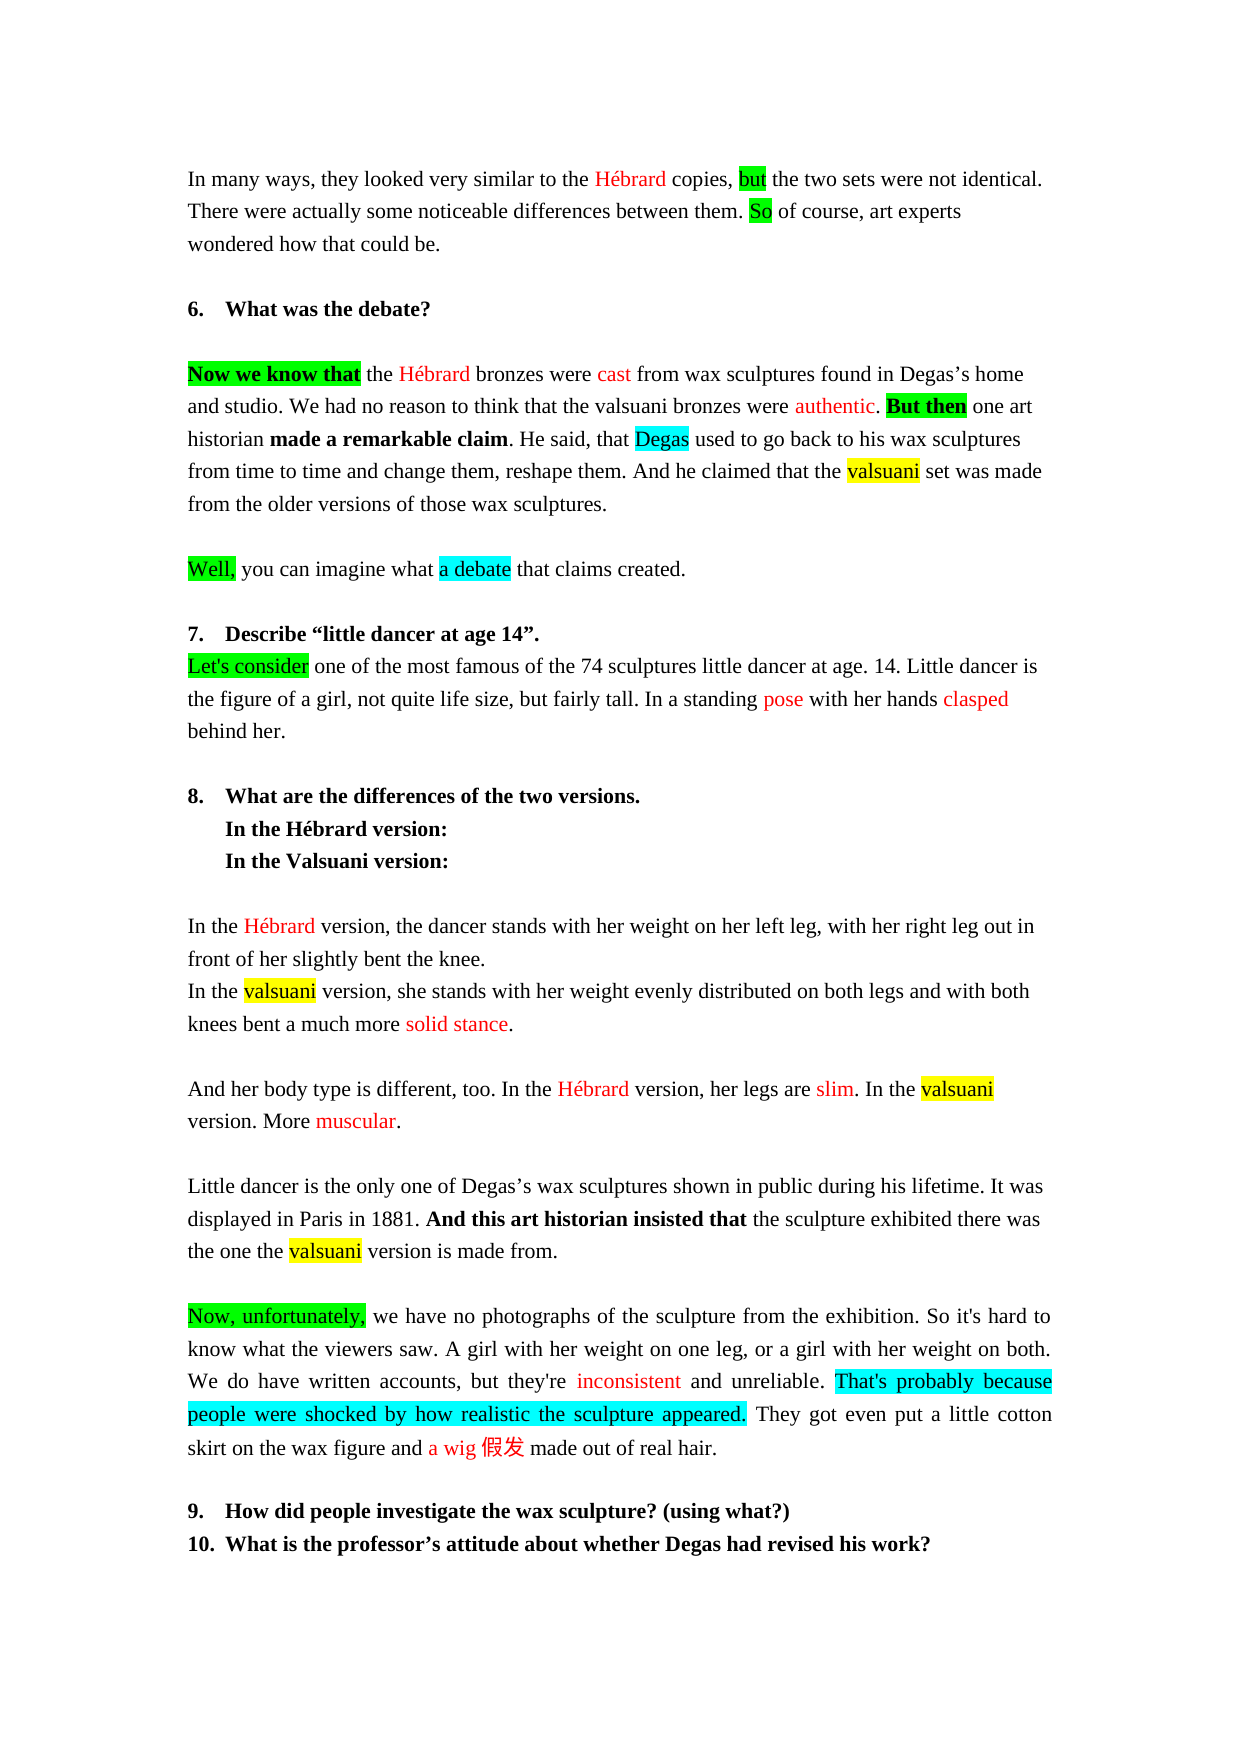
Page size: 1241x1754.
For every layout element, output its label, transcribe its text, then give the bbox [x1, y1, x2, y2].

text Let's consider one of the most famous of the 74 sculptures little dancer at age. 14. Little dancer is the figure of a girl, not quite life size, but fairly tall. In a standing pose with her hands clasped behind her. [187, 649, 1053, 747]
text In the valsuani version, she stands with her weight evenly distributed on both legs and with both knees bent a much more solid stance. [187, 974, 1053, 1039]
list In the Valsuani version: [225, 844, 1053, 877]
text And her body type is different, too. In the Hébrard version, her legs are slim. In the valsuani version. More muscular. [187, 1072, 1053, 1137]
list How did people investigate the wax sculpture? (using what?) [187, 1494, 1053, 1527]
text Little dancer is the only one of Degas’s wax sculptures shown in public during his lifetime. It was displayed in Paris in 1881. And this art historian insisted that the sculpture exhibited there was the one the valsuani version is made from. [187, 1169, 1053, 1267]
list In the Hébrard version: [225, 812, 1053, 844]
text Well, you can imagine what a debate that claims created. [187, 552, 1053, 584]
list What are the differences of the two versions. [187, 779, 1053, 812]
list Describe “little dancer at age 14”. [187, 617, 1053, 649]
text In many ways, they looked very similar to the Hébrard copies, but the two sets were not identical. There were actually some noticeable differences between them. So of course, art experts wondered how that could be. [187, 162, 1053, 259]
list What was the debate? [187, 292, 1053, 324]
list What is the professor’s attitude about whether Degas had revised his work? [187, 1527, 1053, 1559]
text In the Hébrard version, the dancer stands with her weight on her left leg, with her right leg out in front of her slightly bent the knee. [187, 909, 1053, 974]
text Now, unfortunately, we have no photographs of the sculpture from the exhibition. So it's hard to know what the viewers saw. A girl with her weight on one leg, or a girl with her weight on both. We do have written accounts, but they're inconsistent and unreliable. That's probably because people were shocked by how realistic the sculpture appeared. They got even put a little cotton skirt on the wax figure and a wig 假发made out of real hair. [187, 1299, 1053, 1462]
text Now we know that the Hébrard bronzes were cast from wax sculptures found in Degas’s home and studio. We had no reason to think that the valsuani bronzes were authentic. But then one art historian made a remarkable claim. He said, that Degas used to go back to his wax sculptures from time to time and change them, reshape them. And he claimed that the valsuani set was made from the older versions of those wax sculptures. [187, 357, 1053, 519]
